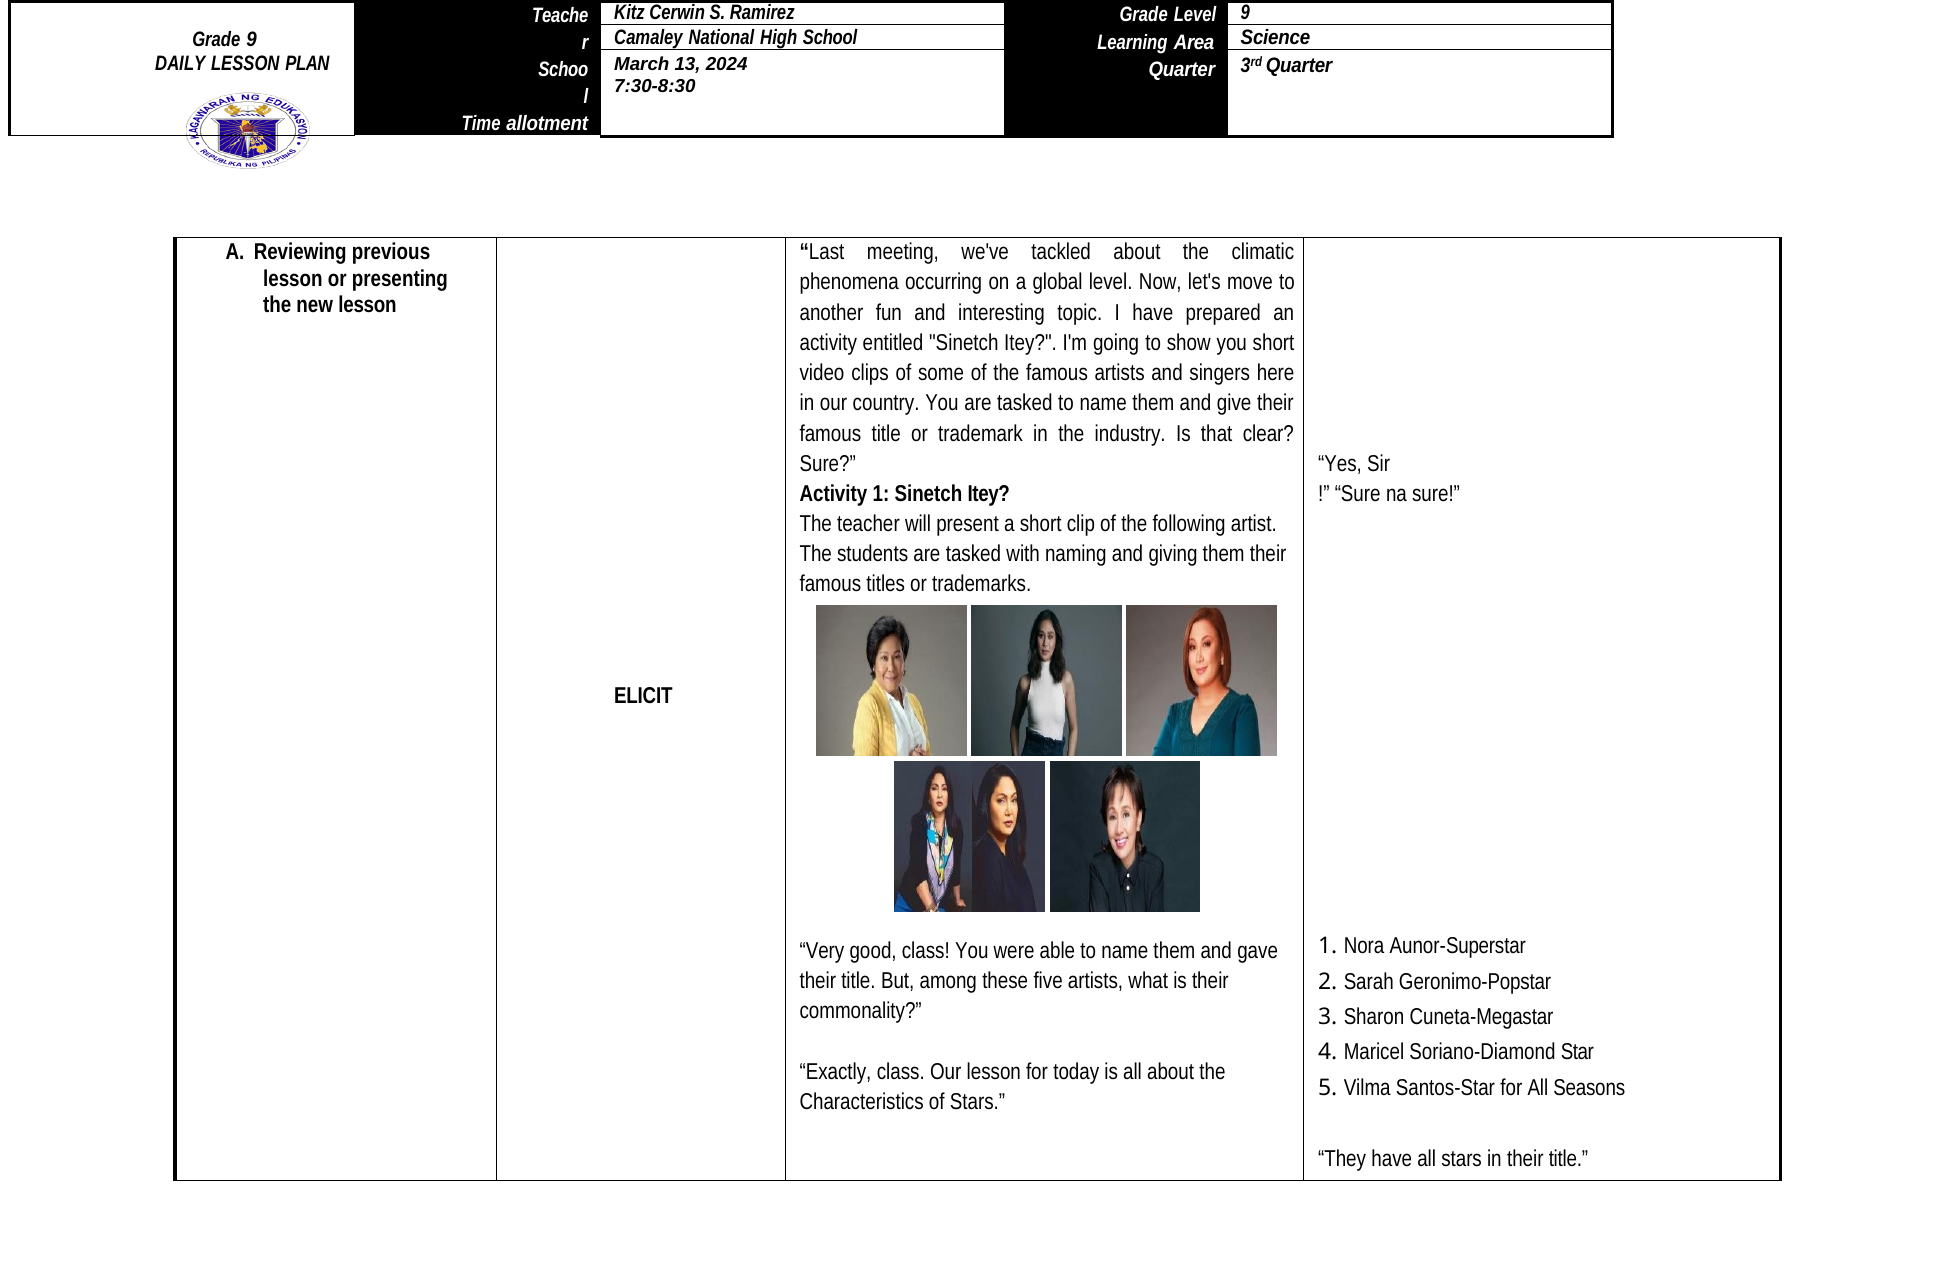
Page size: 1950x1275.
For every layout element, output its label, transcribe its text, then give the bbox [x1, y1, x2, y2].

table_header “Yes, Sir !” “Sure na sure!” Nora Aunor-Superstar Sarah Geronimo-Popstar Sharon Cuneta-Megastar Maricel Soriano-Diamond Star Vilma Santos-Star for All Seasons “They have all stars in their title.” [1304, 238, 1779, 1180]
picture [971, 605, 1122, 756]
table_header A. Reviewing previous lesson or presenting the new lesson [177, 238, 496, 1180]
picture [1231, 718, 1239, 731]
picture [1050, 761, 1200, 912]
picture [186, 136, 310, 169]
picture [1126, 605, 1277, 756]
table_header “Last meeting, we've tackled about the climatic phenomena occurring on a global level. Now, let's move to another fun and interesting topic. I have prepared an activity entitled "Sinetch Itey?". I'm going to show you short video clips of some of the famous artists and singers here in our country. You are tasked to name them and give their famous title or trademark in the industry. Is that clear? Sure?” Activity 1: Sinetch Itey? The teacher will present a short clip of the following artist. The students are tasked with naming and giving them their famous titles or trademarks. “Very good, class! You were able to name them and gave their title. But, among these five artists, what is their commonality?” “Exactly, class. Our lesson for today is all about the Characteristics of Stars.” [786, 238, 1303, 1180]
table_header ELICIT [497, 238, 785, 1180]
picture [894, 761, 1045, 912]
picture [186, 92, 310, 135]
picture [816, 605, 967, 756]
picture [1198, 742, 1206, 756]
